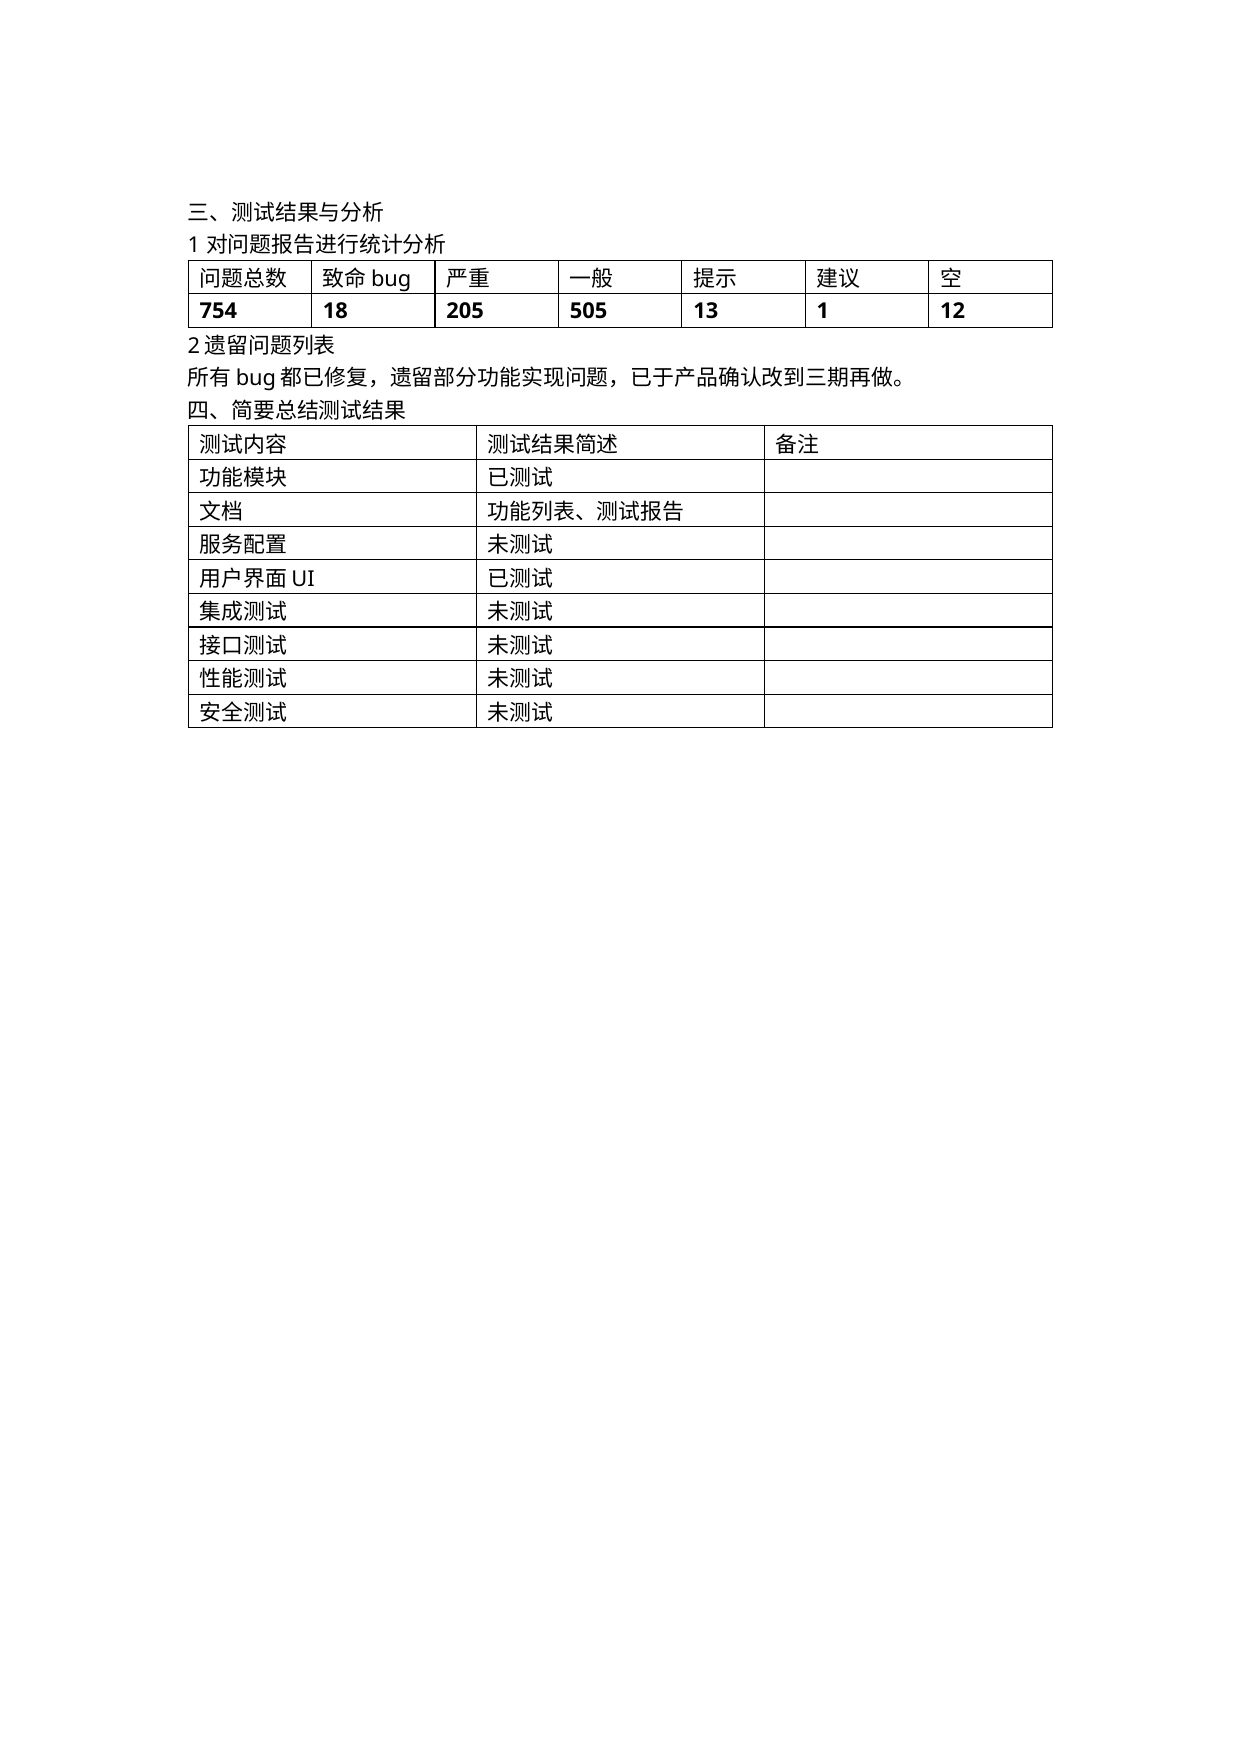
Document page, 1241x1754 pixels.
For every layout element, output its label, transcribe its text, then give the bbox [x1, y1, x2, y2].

table_cell 未测试 [477, 661, 764, 693]
text 所有bug都已修复，遗留部分功能实现问题，已于产品确认改到三期再做。 [187, 360, 1053, 393]
table_header 一般 [559, 261, 681, 293]
table_cell 1 [806, 294, 928, 327]
table_cell 505 [559, 294, 681, 327]
table_cell 功能列表、测试报告 [477, 493, 764, 526]
text 1 对问题报告进行统计分析 [187, 227, 1053, 259]
text 三、测试结果与分析 [187, 194, 1053, 227]
table_cell [765, 460, 1052, 492]
table_cell 功能模块 [189, 460, 476, 492]
table_header 致命bug [312, 261, 434, 293]
table_header 严重 [436, 261, 558, 293]
table_header 提示 [682, 261, 805, 293]
table_header 空 [929, 261, 1052, 293]
table_cell 性能测试 [189, 661, 476, 693]
table_cell 未测试 [477, 628, 764, 660]
text 四、简要总结测试结果 [187, 393, 1053, 425]
table_cell 13 [682, 294, 805, 327]
text 2遗留问题列表 [187, 328, 1053, 360]
table_cell [765, 527, 1052, 559]
table_cell [765, 628, 1052, 660]
table_cell 未测试 [477, 695, 764, 727]
table_cell 已测试 [477, 460, 764, 492]
table_cell 205 [436, 294, 558, 327]
table_cell 集成测试 [189, 594, 476, 626]
table_cell 用户界面UI [189, 560, 476, 593]
table_header 测试内容 [189, 426, 476, 459]
table_cell 未测试 [477, 594, 764, 626]
table_cell 已测试 [477, 560, 764, 593]
table_cell [765, 560, 1052, 593]
table_cell [765, 695, 1052, 727]
table_header 建议 [806, 261, 928, 293]
table_header 问题总数 [189, 261, 311, 293]
table_header 测试结果简述 [477, 426, 764, 459]
table_header 备注 [765, 426, 1052, 459]
table_cell 18 [312, 294, 434, 327]
table_cell 服务配置 [189, 527, 476, 559]
table_cell [765, 661, 1052, 693]
table_cell 文档 [189, 493, 476, 526]
table_cell 安全测试 [189, 695, 476, 727]
table_cell [765, 594, 1052, 626]
table_cell [765, 493, 1052, 526]
table_cell 754 [189, 294, 311, 327]
table_cell 接口测试 [189, 628, 476, 660]
table_cell 12 [929, 294, 1052, 327]
table_cell 未测试 [477, 527, 764, 559]
